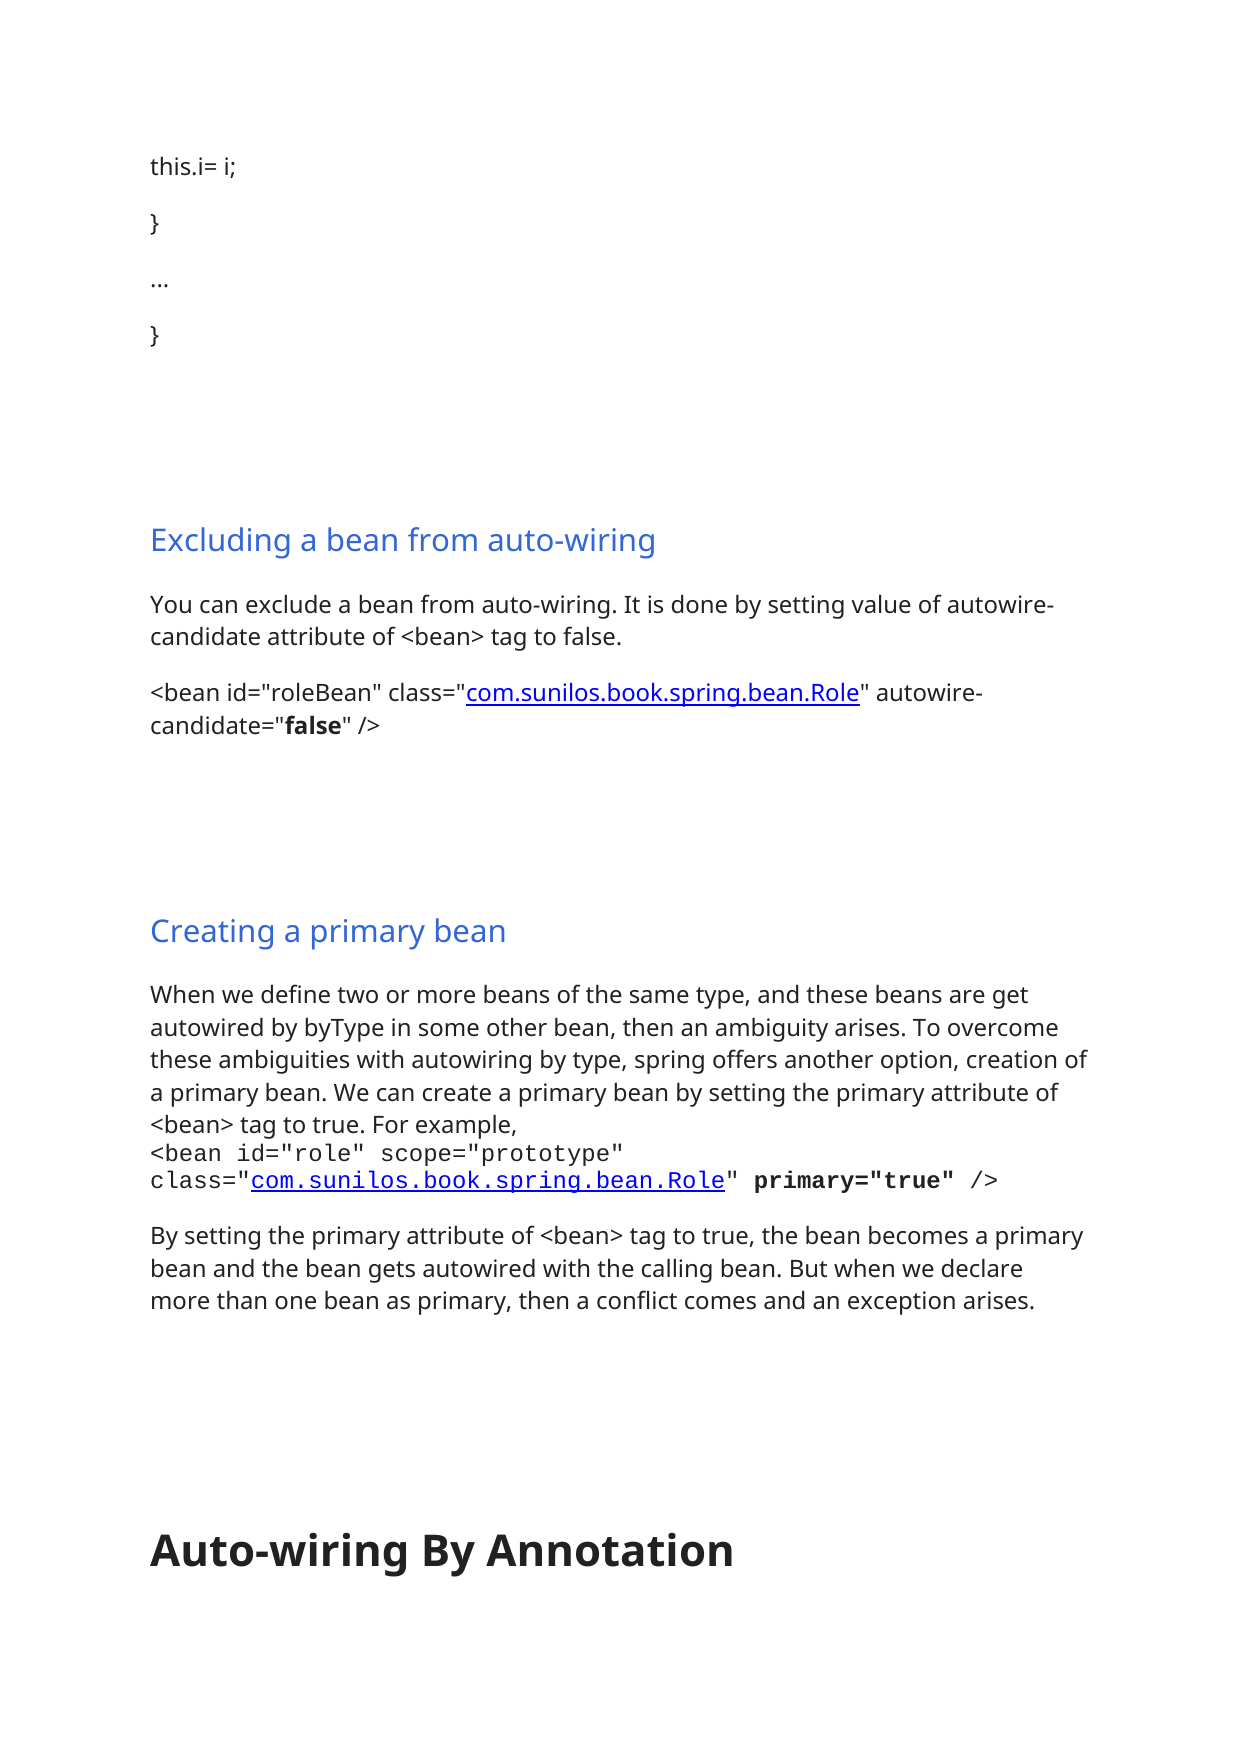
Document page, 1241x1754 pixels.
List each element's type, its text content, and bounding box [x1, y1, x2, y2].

text } [150, 318, 1090, 351]
text When we define two or more beans of the same type, and these beans are get autowired by byType in some other bean, then an ambiguity arises. To overcome these ambiguities with autowiring by type, spring offers another option, creation of a primary bean. We can create a primary bean by setting the primary attribute of <bean> tag to true. For example, [150, 978, 1090, 1141]
text <bean id="roleBean" class="com.sunilos.book.spring.bean.Role" autowire-candidate="false" /> [150, 676, 1090, 741]
text You can exclude a bean from auto-wiring. It is done by setting value of autowire-candidate attribute of <bean> tag to false. [150, 587, 1090, 653]
text this.i= i; [150, 150, 1090, 183]
text By setting the primary attribute of <bean> tag to true, the bean becomes a primary bean and the bean gets autowired with the calling bean. But when we declare more than one bean as primary, then a conflict comes and an exception arises. [150, 1219, 1090, 1317]
subtitle Creating a primary bean [150, 908, 1090, 951]
subtitle Excluding a bean from auto-wiring [150, 518, 1090, 561]
text <bean id="role" scope="prototype" class="com.sunilos.book.spring.bean.Role" primary="true" /> [150, 1141, 1090, 1195]
text } [150, 206, 1090, 239]
text ... [150, 262, 1090, 295]
subtitle Auto-wiring By Annotation [150, 1520, 1090, 1579]
